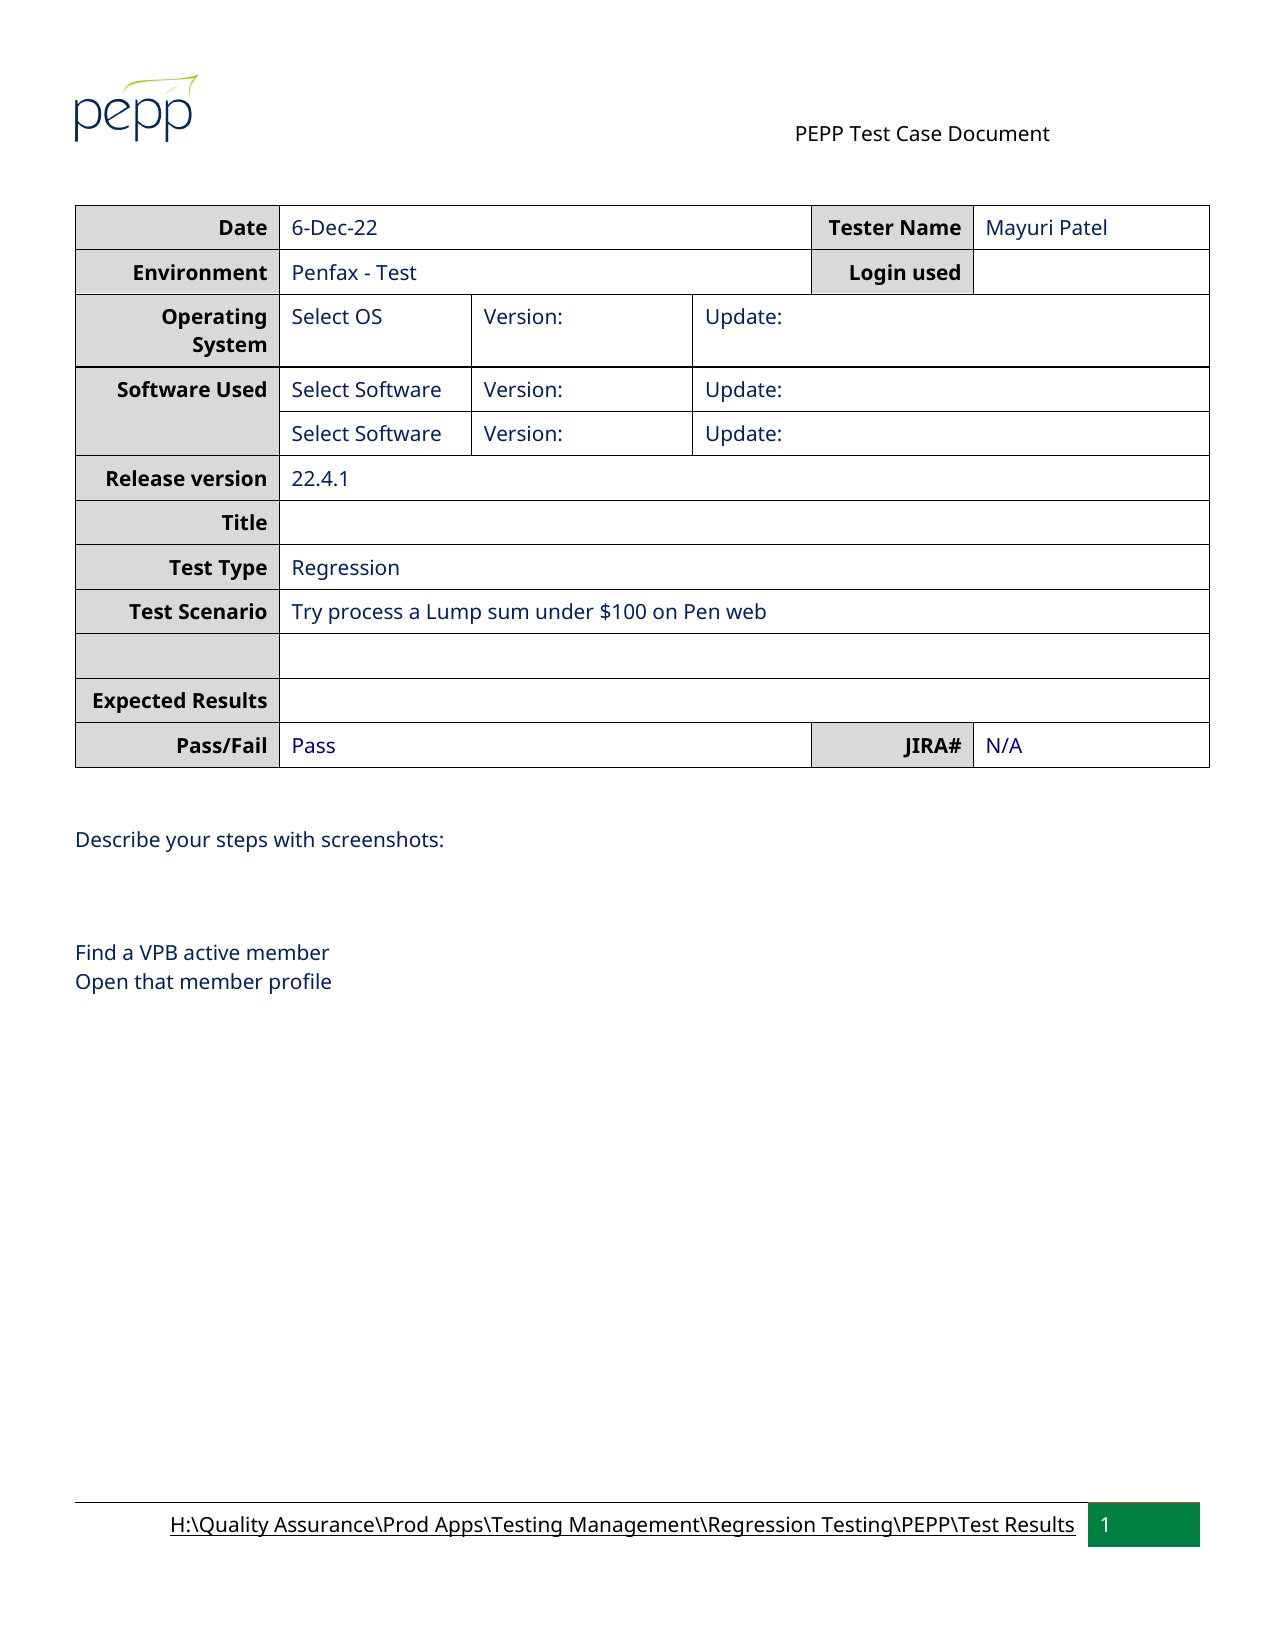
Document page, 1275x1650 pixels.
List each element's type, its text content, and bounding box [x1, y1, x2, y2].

table_cell [280, 368, 471, 411]
table_cell [280, 545, 1209, 589]
table_cell [280, 501, 1209, 544]
table_cell Update: [693, 368, 1209, 411]
table_cell [280, 250, 811, 293]
table_cell Test Scenario [76, 590, 279, 633]
text Describe your steps with screenshots: [75, 825, 1200, 853]
picture [75, 75, 199, 142]
table_cell 22.4.1 [280, 456, 1209, 500]
table_cell [974, 250, 1209, 293]
table_cell Expected Results [76, 679, 279, 722]
table_header [974, 206, 1209, 249]
table_cell Version: [472, 368, 692, 411]
table_cell [76, 634, 279, 678]
table_cell Update: [693, 295, 1209, 366]
table_header Tester Name [812, 206, 973, 249]
text Open that member profile [75, 967, 1200, 995]
table_cell [280, 412, 471, 455]
table_cell Update: [693, 412, 1209, 455]
table_cell [280, 679, 1209, 722]
table_cell [280, 634, 1209, 678]
table_cell Login used [812, 250, 973, 293]
table_cell Test Type [76, 545, 279, 589]
table_cell Title [76, 501, 279, 544]
table_cell Version: [472, 295, 692, 366]
table_cell N/A [974, 723, 1209, 767]
table_cell Environment [76, 250, 279, 293]
table_cell Try process a Lump sum under $100 on Pen web [280, 590, 1209, 633]
table_cell Release version [76, 456, 279, 500]
table_header [280, 206, 811, 249]
text Find a VPB active member [75, 938, 1200, 967]
table_cell JIRA# [812, 723, 973, 767]
table_cell [280, 295, 471, 366]
table_cell Pass/Fail [76, 723, 279, 767]
table_cell Operating System [76, 295, 279, 366]
table_cell Version: [472, 412, 692, 455]
table_header Date [76, 206, 279, 249]
table_cell Software Used [76, 368, 279, 455]
